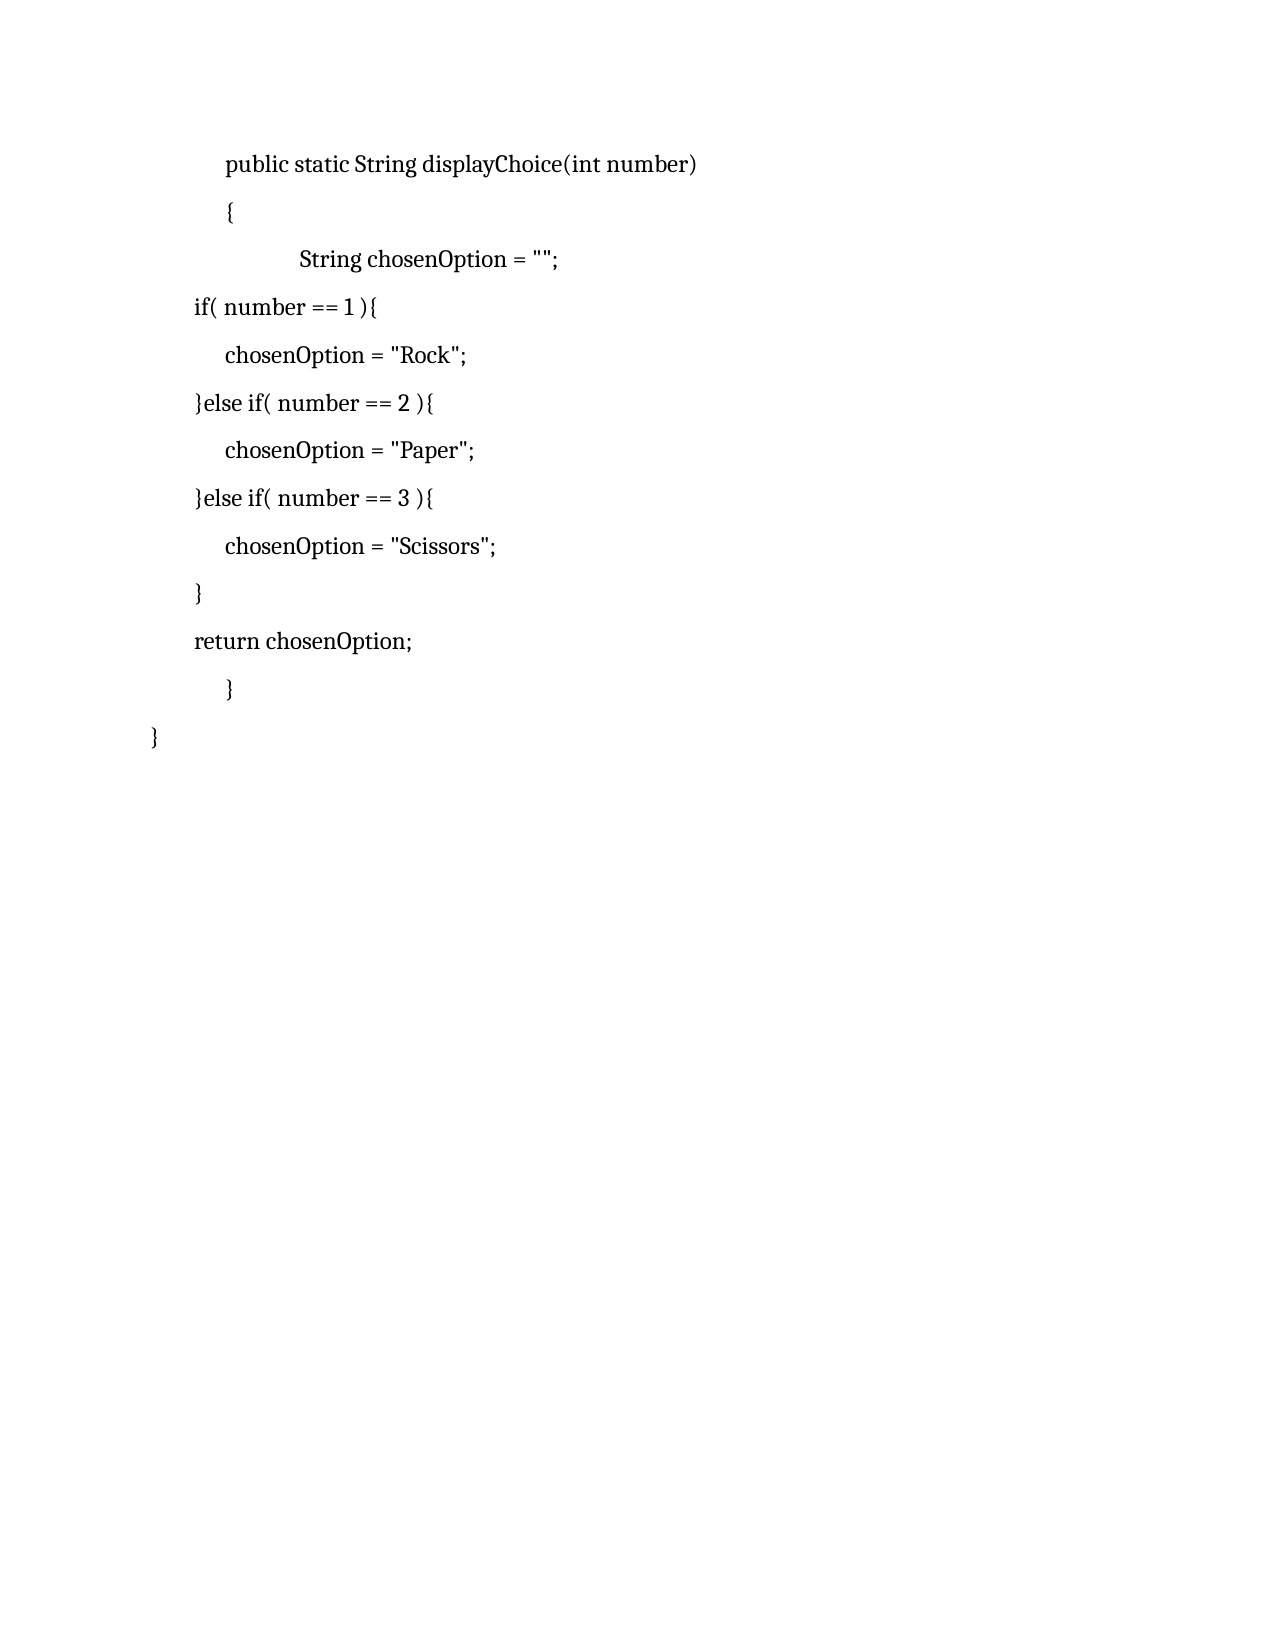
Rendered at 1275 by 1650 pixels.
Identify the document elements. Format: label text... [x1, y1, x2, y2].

text } [150, 722, 1125, 751]
text chosenOption = "Rock"; [150, 341, 1125, 369]
text chosenOption = "Scissors"; [150, 532, 1125, 560]
text String chosenOption = ""; [150, 245, 1125, 274]
text { [150, 198, 1125, 226]
text } [150, 675, 1125, 703]
text chosenOption = "Paper"; [150, 436, 1125, 465]
text }else if( number == 2 ){ [150, 388, 1125, 417]
text public static String displayChoice(int number) [150, 150, 1125, 179]
text } [150, 579, 1125, 608]
text }else if( number == 3 ){ [150, 484, 1125, 513]
text if( number == 1 ){ [150, 293, 1125, 322]
text return chosenOption; [150, 627, 1125, 656]
